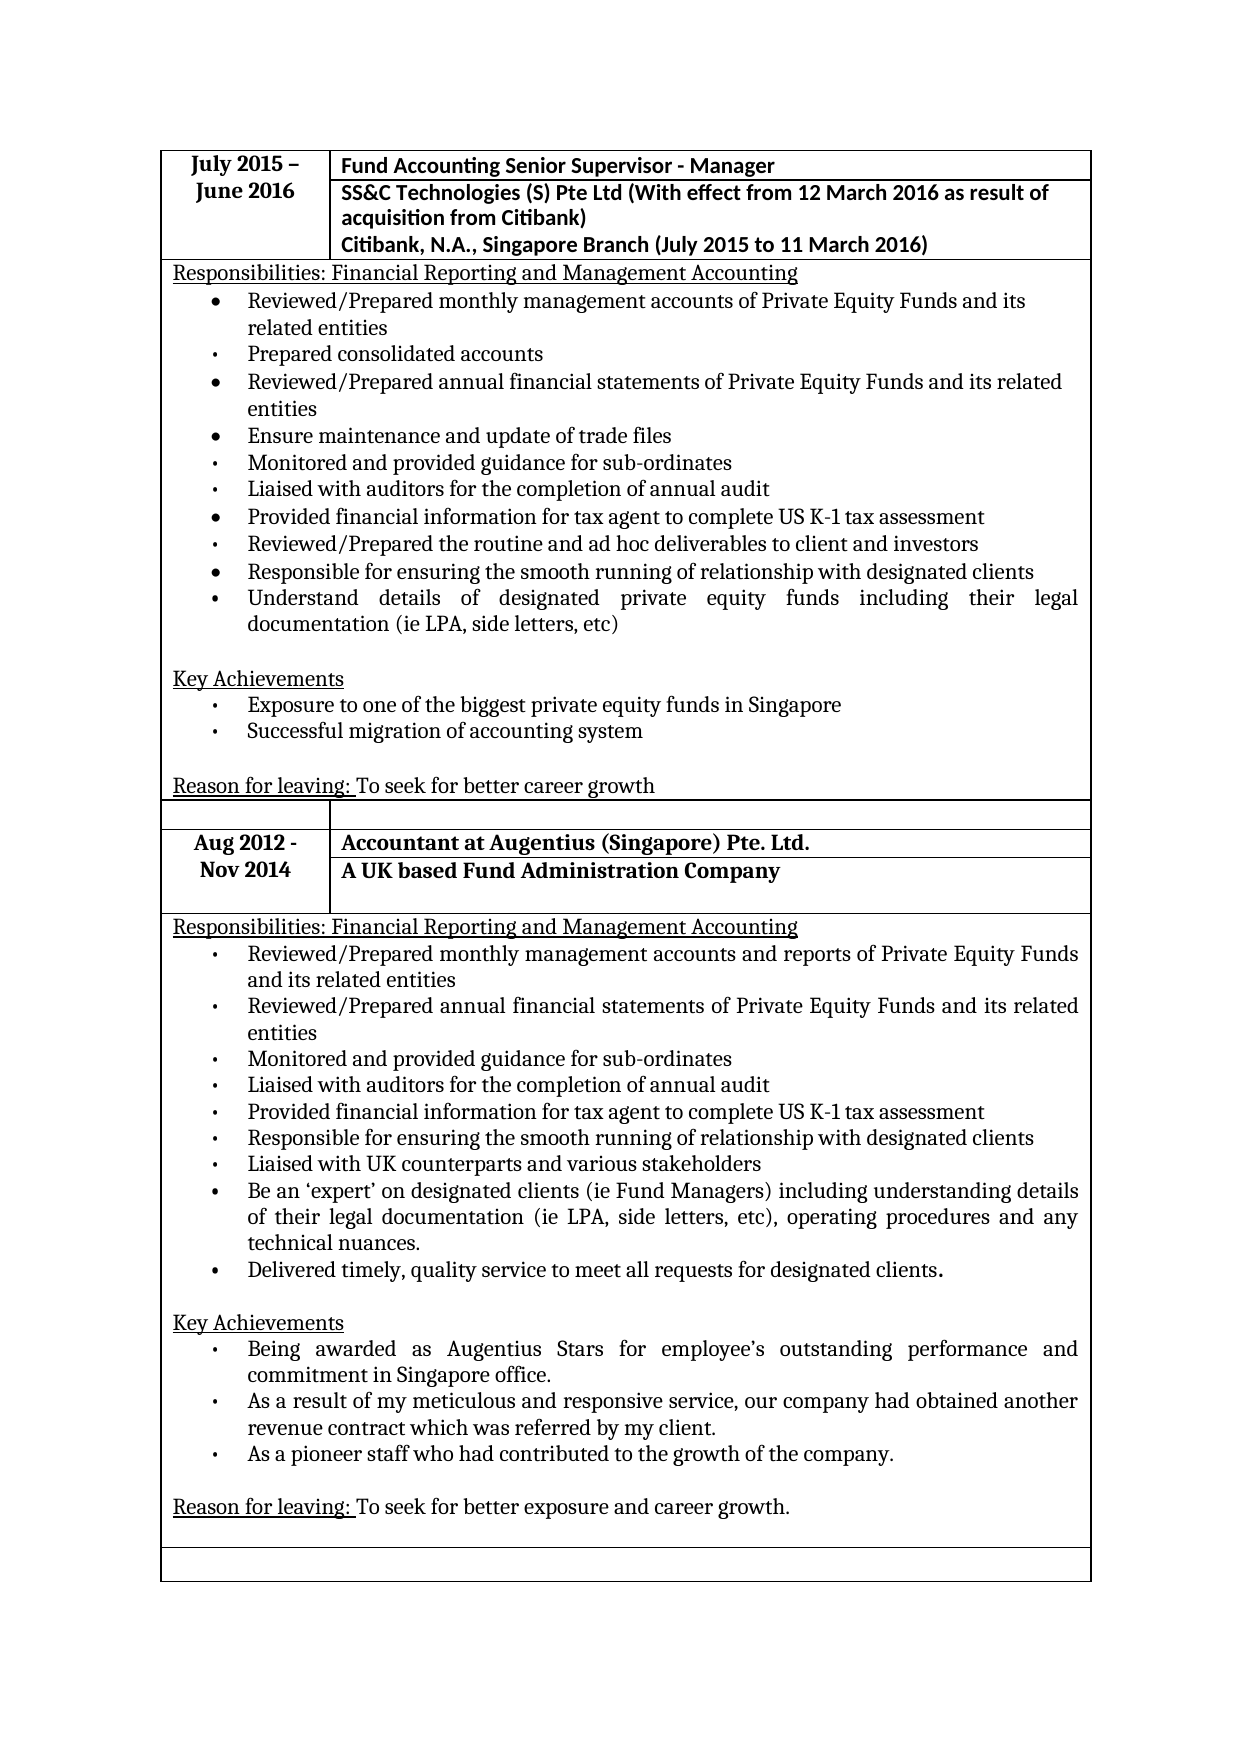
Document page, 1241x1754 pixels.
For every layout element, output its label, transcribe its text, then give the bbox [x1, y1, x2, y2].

table_cell [162, 801, 329, 828]
table_cell A UK based Fund Administration Company [331, 858, 1090, 912]
table_cell Aug 2012 - Nov 2014 [162, 830, 329, 912]
table_cell Accountant at Augentius (Singapore) Pte. Ltd. [331, 830, 1090, 856]
table_cell [162, 1548, 1090, 1581]
table_cell Responsibilities: Financial Reporting and Management Accounting Reviewed/Prepared monthly management accounts of Private Equity Funds and its related entities Prepared consolidated accounts Reviewed/Prepared annual financial statements of Private Equity Funds and its related entities Ensure maintenance and update of trade files Monitored and provided guidance for sub-ordinates Liaised with auditors for the completion of annual audit Provided financial information for tax agent to complete US K-1 tax assessment Reviewed/Prepared the routine and ad hoc deliverables to client and investors Responsible for ensuring the smooth running of relationship with designated clients Understand details of designated private equity funds including their legal documentation (ie LPA, side letters, etc) Key Achievements Exposure to one of the biggest private equity funds in Singapore Successful migration of accounting system Reason for leaving: To seek for better career growth [162, 260, 1090, 799]
table_cell Responsibilities: Financial Reporting and Management Accounting Reviewed/Prepared monthly management accounts and reports of Private Equity Funds and its related entities Reviewed/Prepared annual financial statements of Private Equity Funds and its related entities Monitored and provided guidance for sub-ordinates Liaised with auditors for the completion of annual audit Provided financial information for tax agent to complete US K-1 tax assessment Responsible for ensuring the smooth running of relationship with designated clients Liaised with UK counterparts and various stakeholders Be an ‘expert’ on designated clients (ie Fund Managers) including understanding details of their legal documentation (ie LPA, side letters, etc), operating procedures and any technical nuances. Delivered timely, quality service to meet all requests for designated clients. Key Achievements Being awarded as Augentius Stars for employee’s outstanding performance and commitment in Singapore office. As a result of my meticulous and responsive service, our company had obtained another revenue contract which was referred by my client. As a pioneer staff who had contributed to the growth of the company. Reason for leaving: To seek for better exposure and career growth. [162, 914, 1090, 1546]
table_cell Fund Accounting Senior Supervisor - Manager [331, 151, 1090, 179]
table_cell July 2015 – June 2016 [162, 151, 329, 259]
table_cell [331, 801, 1090, 828]
table_cell SS&C Technologies (S) Pte Ltd (With effect from 12 March 2016 as result of acquisition from Citibank) Citibank, N.A., Singapore Branch (July 2015 to 11 March 2016) [331, 181, 1090, 259]
